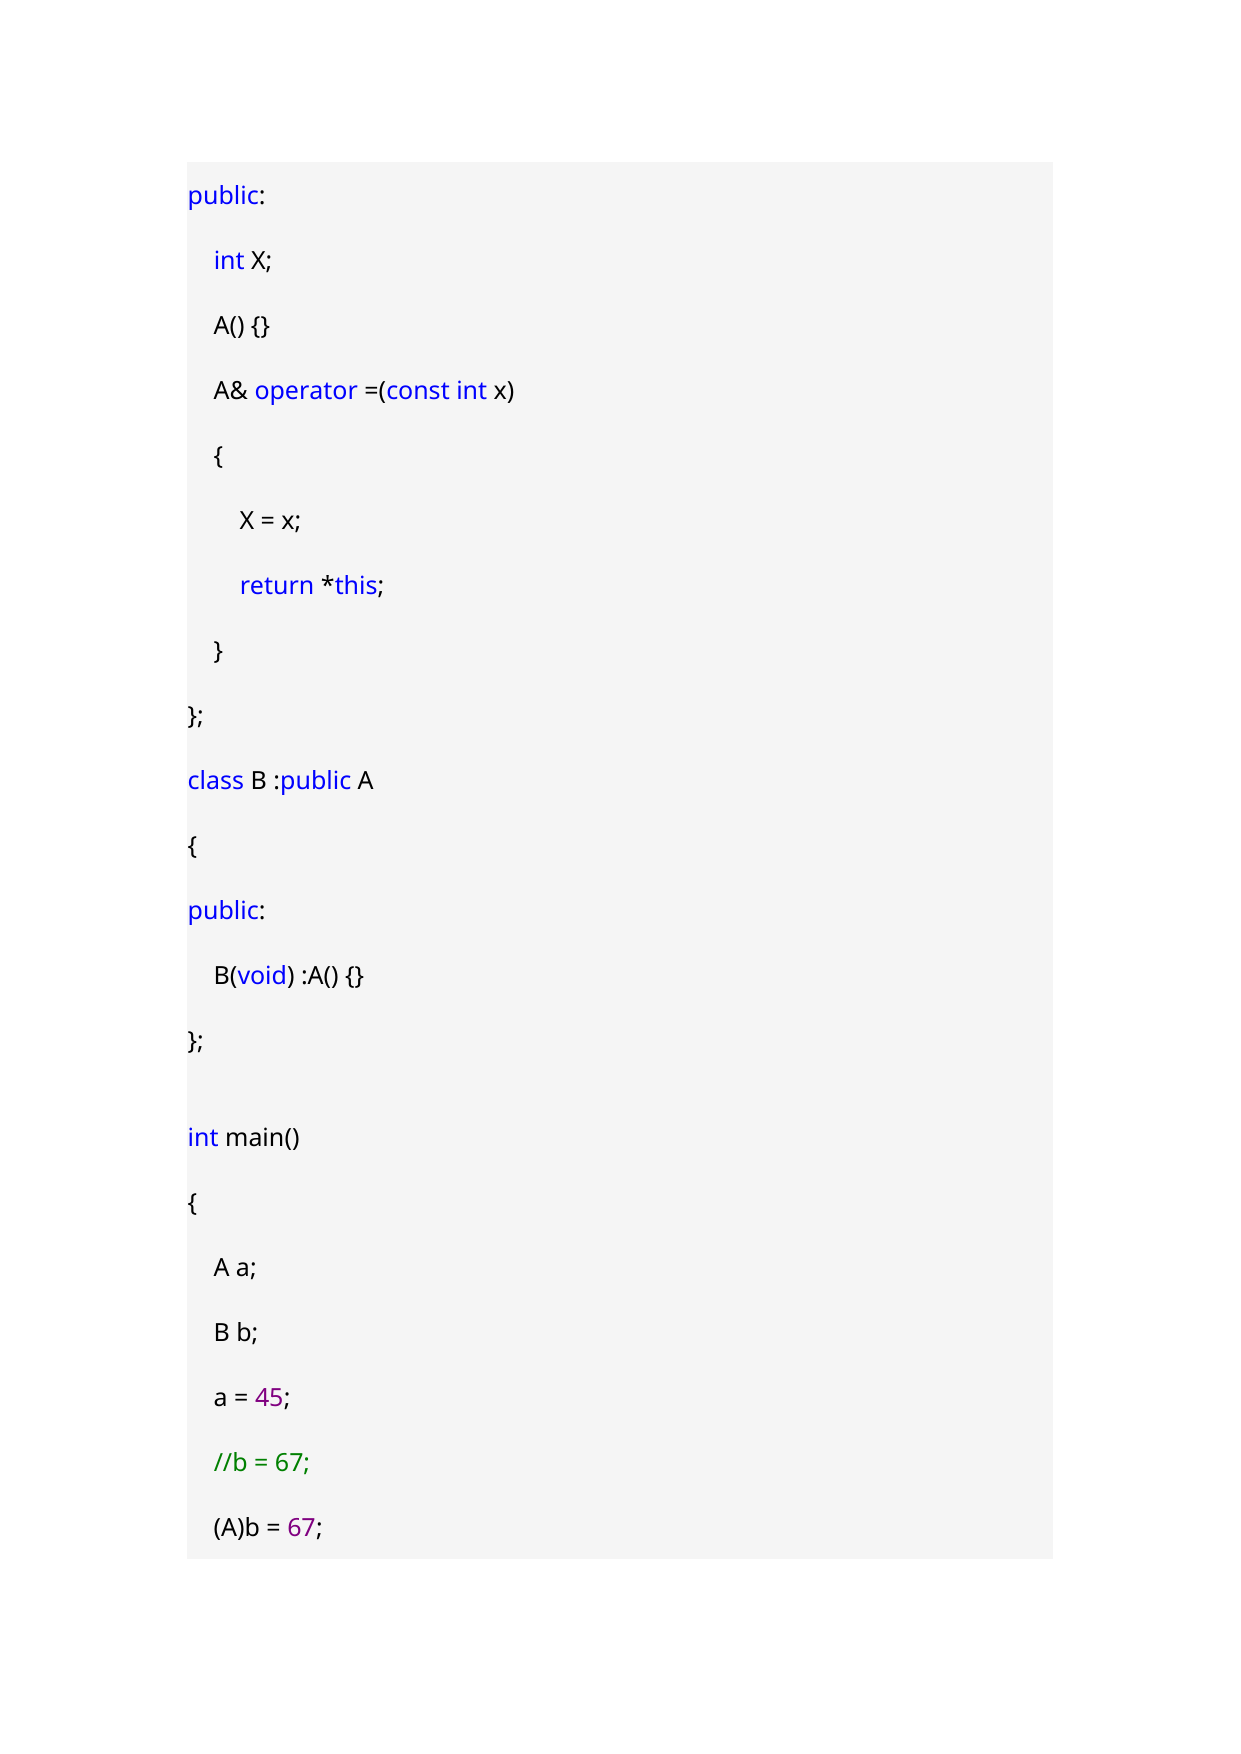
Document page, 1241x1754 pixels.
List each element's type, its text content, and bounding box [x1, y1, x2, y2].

text public: [187, 877, 1053, 942]
text { [187, 422, 1053, 487]
text X = x; [187, 487, 1053, 552]
text }; [187, 1007, 1053, 1104]
text public: [187, 162, 1053, 227]
text { [187, 812, 1053, 877]
text }; [187, 682, 1053, 747]
text A& operator =(const int x) [187, 357, 1053, 422]
text } [187, 617, 1053, 682]
text int X; [187, 227, 1053, 292]
text a = 45; [187, 1364, 1053, 1429]
text int main() [187, 1104, 1053, 1169]
text return *this; [187, 552, 1053, 617]
text { [187, 1169, 1053, 1234]
text class B :public A [187, 747, 1053, 812]
text A a; [187, 1234, 1053, 1299]
text B(void) :A() {} [187, 942, 1053, 1007]
text A() {} [187, 292, 1053, 357]
text //b = 67; [187, 1429, 1053, 1494]
text (A)b = 67; [187, 1494, 1053, 1559]
text B b; [187, 1299, 1053, 1364]
